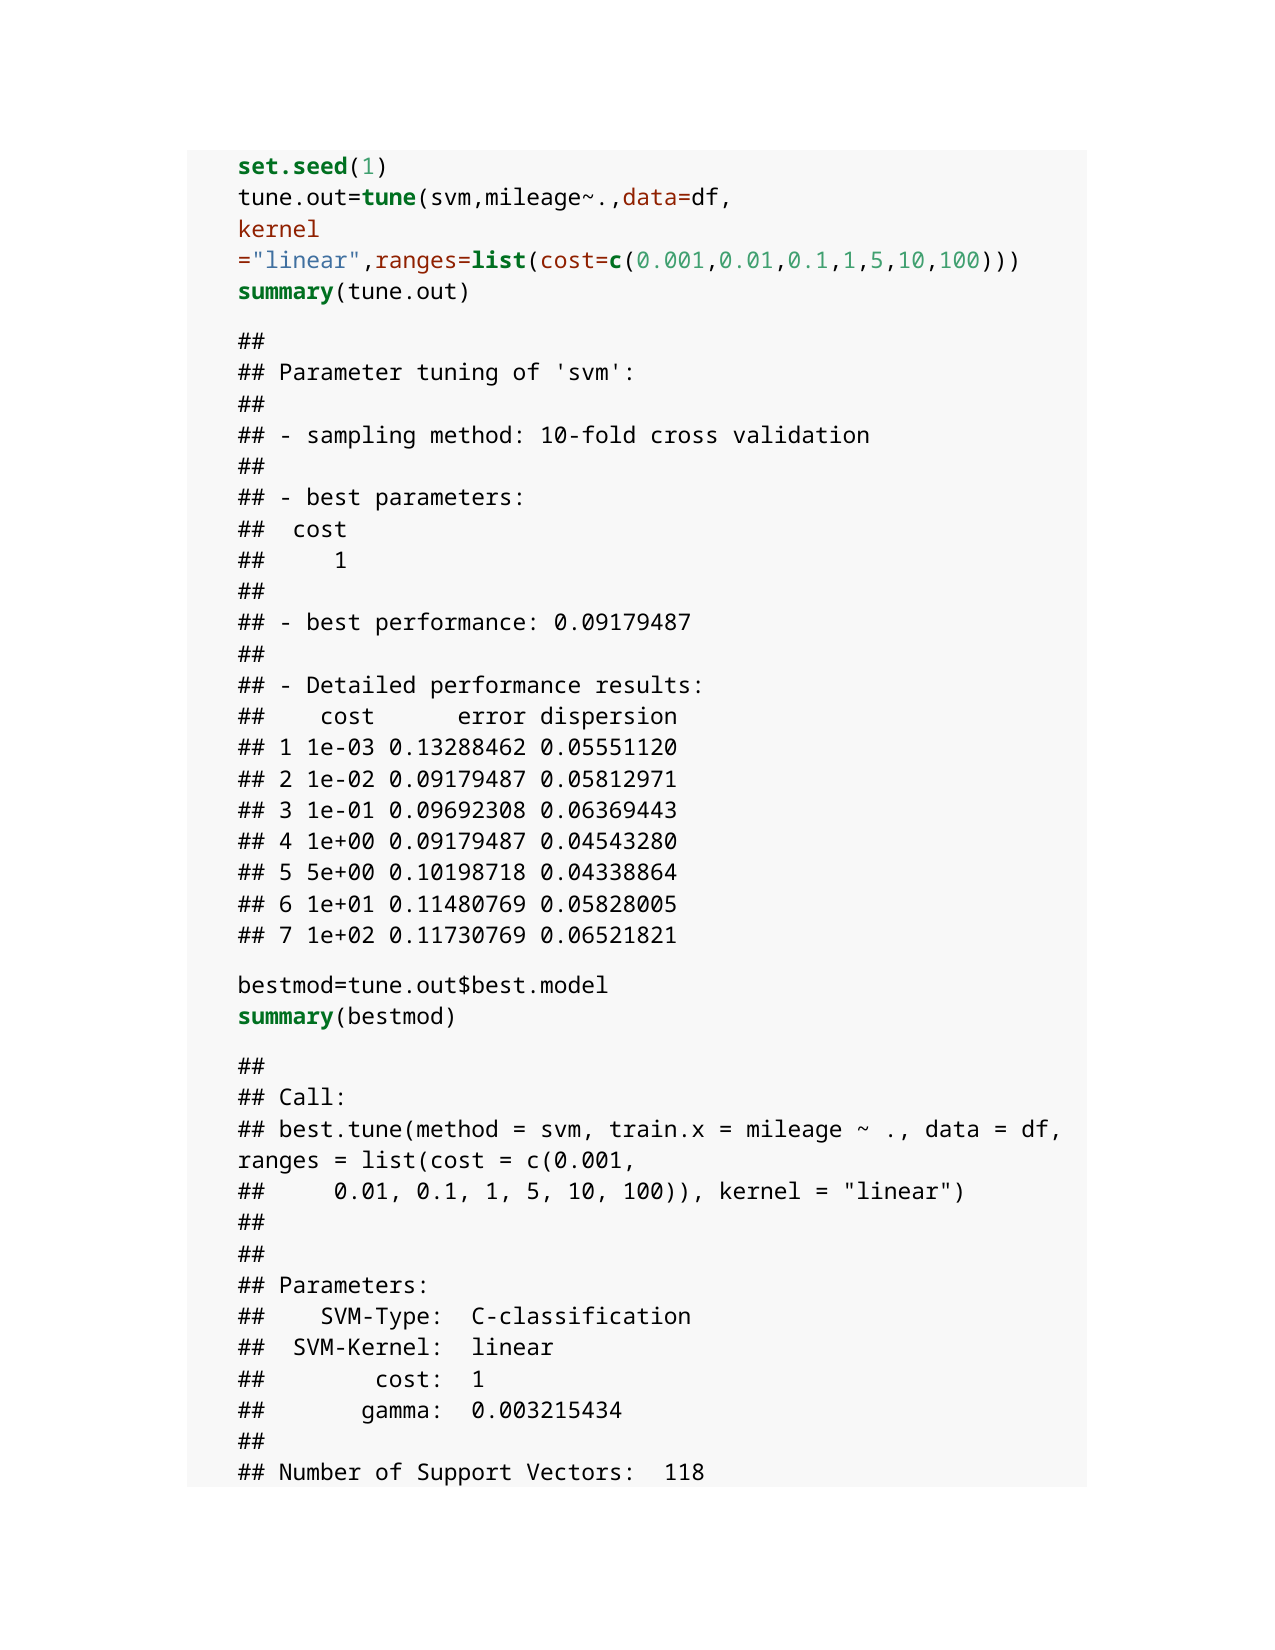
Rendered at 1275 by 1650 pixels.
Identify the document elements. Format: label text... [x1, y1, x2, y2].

list ## ## Parameter tuning of 'svm': ## ## - sampling method: 10-fold cross validation ## ## - best parameters: ## cost ## 1 ## ## - best performance: 0.09179487 ## ## - Detailed performance results: ## cost error dispersion ## 1 1e-03 0.13288462 0.05551120 ## 2 1e-02 0.09179487 0.05812971 ## 3 1e-01 0.09692308 0.06369443 ## 4 1e+00 0.09179487 0.04543280 ## 5 5e+00 0.10198718 0.04338864 ## 6 1e+01 0.11480769 0.05828005 ## 7 1e+02 0.11730769 0.06521821 [187, 325, 1087, 950]
list bestmod=tune.out$best.model summary(bestmod) [187, 969, 1087, 1031]
